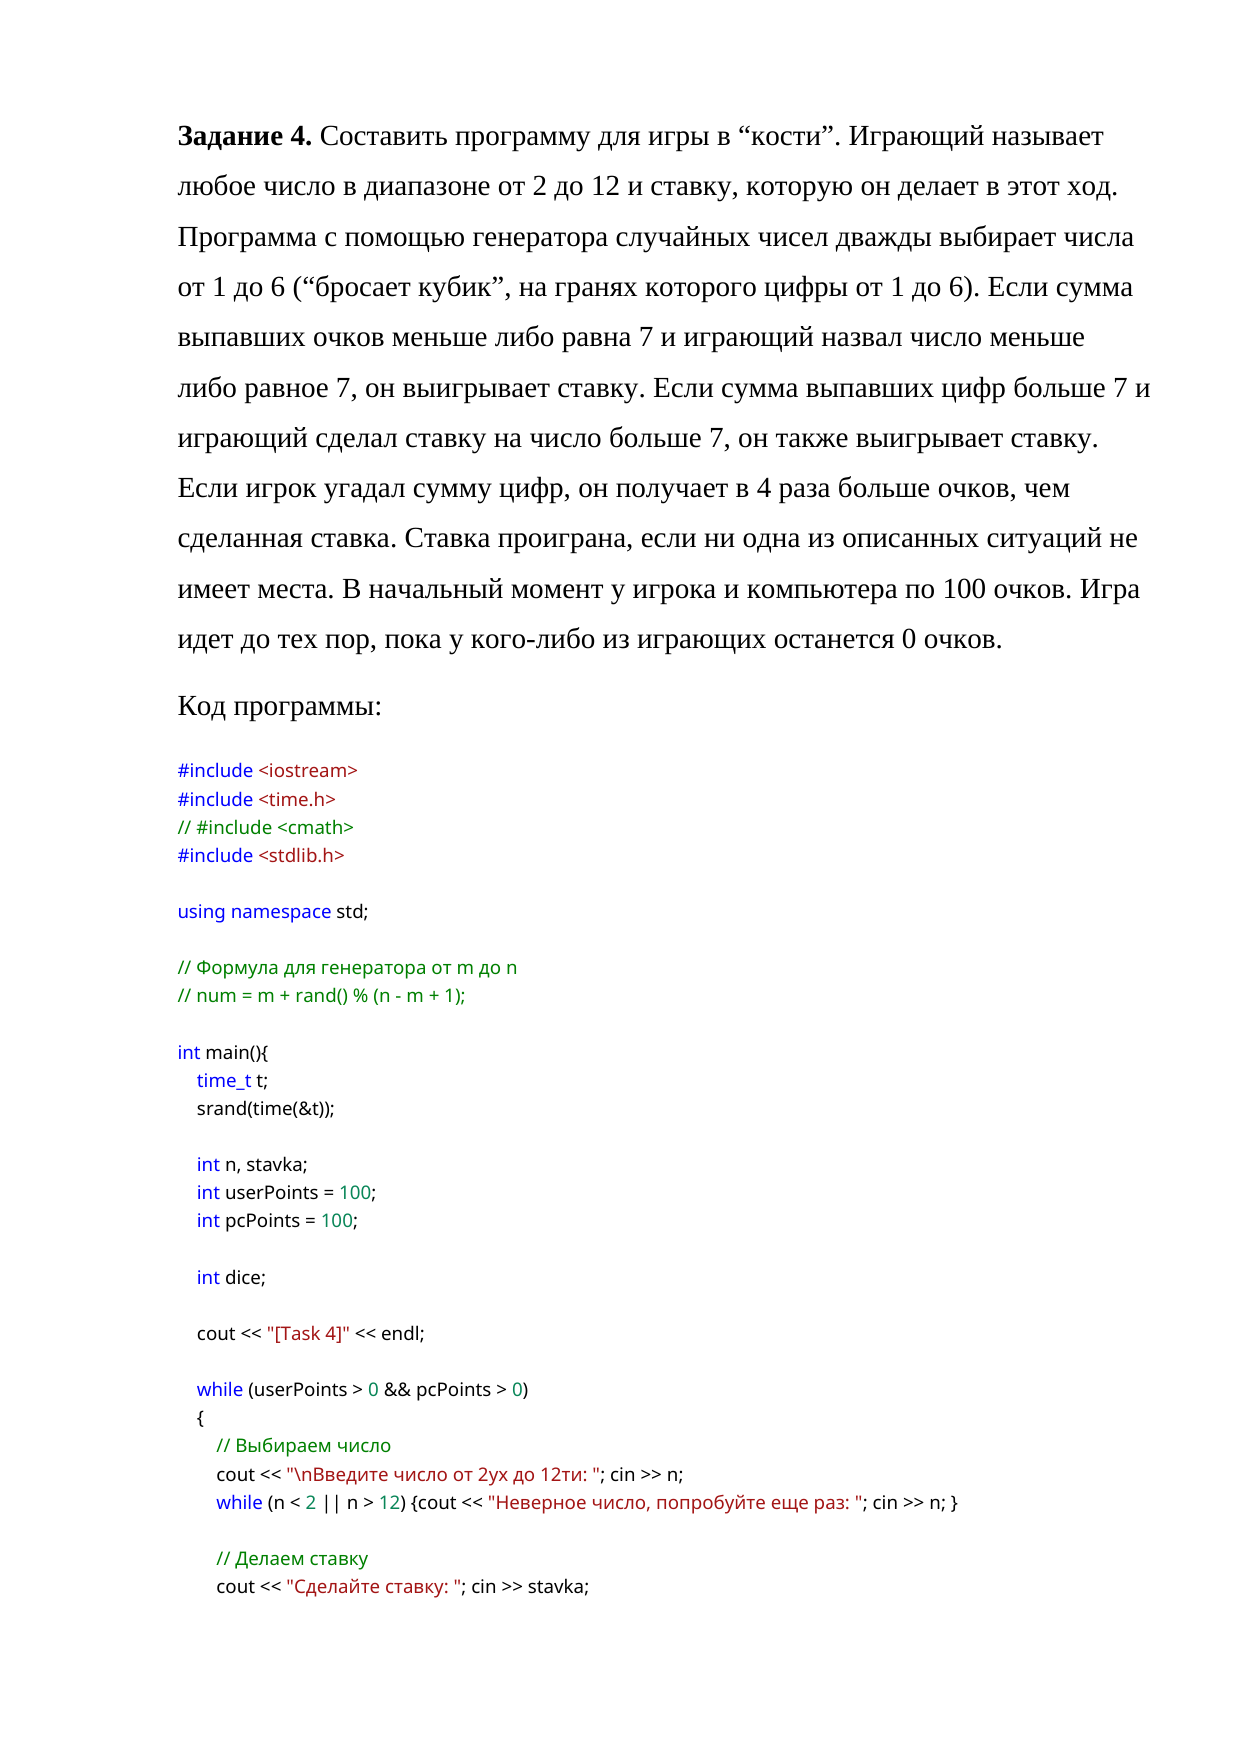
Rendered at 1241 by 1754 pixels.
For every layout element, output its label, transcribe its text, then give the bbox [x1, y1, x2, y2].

text time_t t; [177, 1064, 1152, 1093]
text while (userPoints > 0 && pcPoints > 0) [177, 1374, 1152, 1402]
text #include <iostream> [177, 755, 1152, 783]
text { [177, 1402, 1152, 1430]
text Код программы: [177, 688, 1152, 722]
text int pcPoints = 100; [177, 1205, 1152, 1233]
text Задание 4. Составить программу для игры в “кости”. Играющий называет любое число в диапазоне от 2 до 12 и ставку, которую он делает в этот ход. Программа с помощью генератора случайных чисел дважды выбирает числа от 1 до 6 (“бросает кубик”, на гранях которого цифры от 1 до 6). Если сумма выпавших очков меньше либо равна 7 и играющий назвал число меньше либо равное 7, он выигрывает ставку. Если сумма выпавших цифр больше 7 и играющий сделал ставку на число больше 7, он также выигрывает ставку. Если игрок угадал сумму цифр, он получает в 4 раза больше очков, чем сделанная ставка. Ставка проиграна, если ни одна из описанных ситуаций не имеет места. В начальный момент у игрока и компьютера по 100 очков. Игра идет до тех пор, пока у кого-либо из играющих останется 0 очков. [177, 118, 1152, 655]
text #include <stdlib.h> [177, 839, 1152, 868]
text using namespace std; [177, 896, 1152, 924]
text #include <time.h> [177, 783, 1152, 811]
text // Формула для генератора от m до n [177, 952, 1152, 980]
text while (n < 2 || n > 12) {cout << "Неверное число, попробуйте еще раз: "; cin >> n; } [177, 1486, 1152, 1514]
text // #include <cmath> [177, 811, 1152, 839]
text srand(time(&t)); [177, 1093, 1152, 1121]
text // Выбираем число [177, 1430, 1152, 1458]
text int n, stavka; [177, 1149, 1152, 1177]
text int dice; [177, 1261, 1152, 1289]
text cout << "[Task 4]" << endl; [177, 1318, 1152, 1346]
text // num = m + rand() % (n - m + 1); [177, 980, 1152, 1008]
text // Делаем ставку [177, 1543, 1152, 1571]
text cout << "Сделайте ставку: "; cin >> stavka; [177, 1571, 1152, 1599]
text int main(){ [177, 1036, 1152, 1064]
text int userPoints = 100; [177, 1177, 1152, 1205]
text cout << "\nВведите число от 2ух до 12ти: "; cin >> n; [177, 1458, 1152, 1486]
